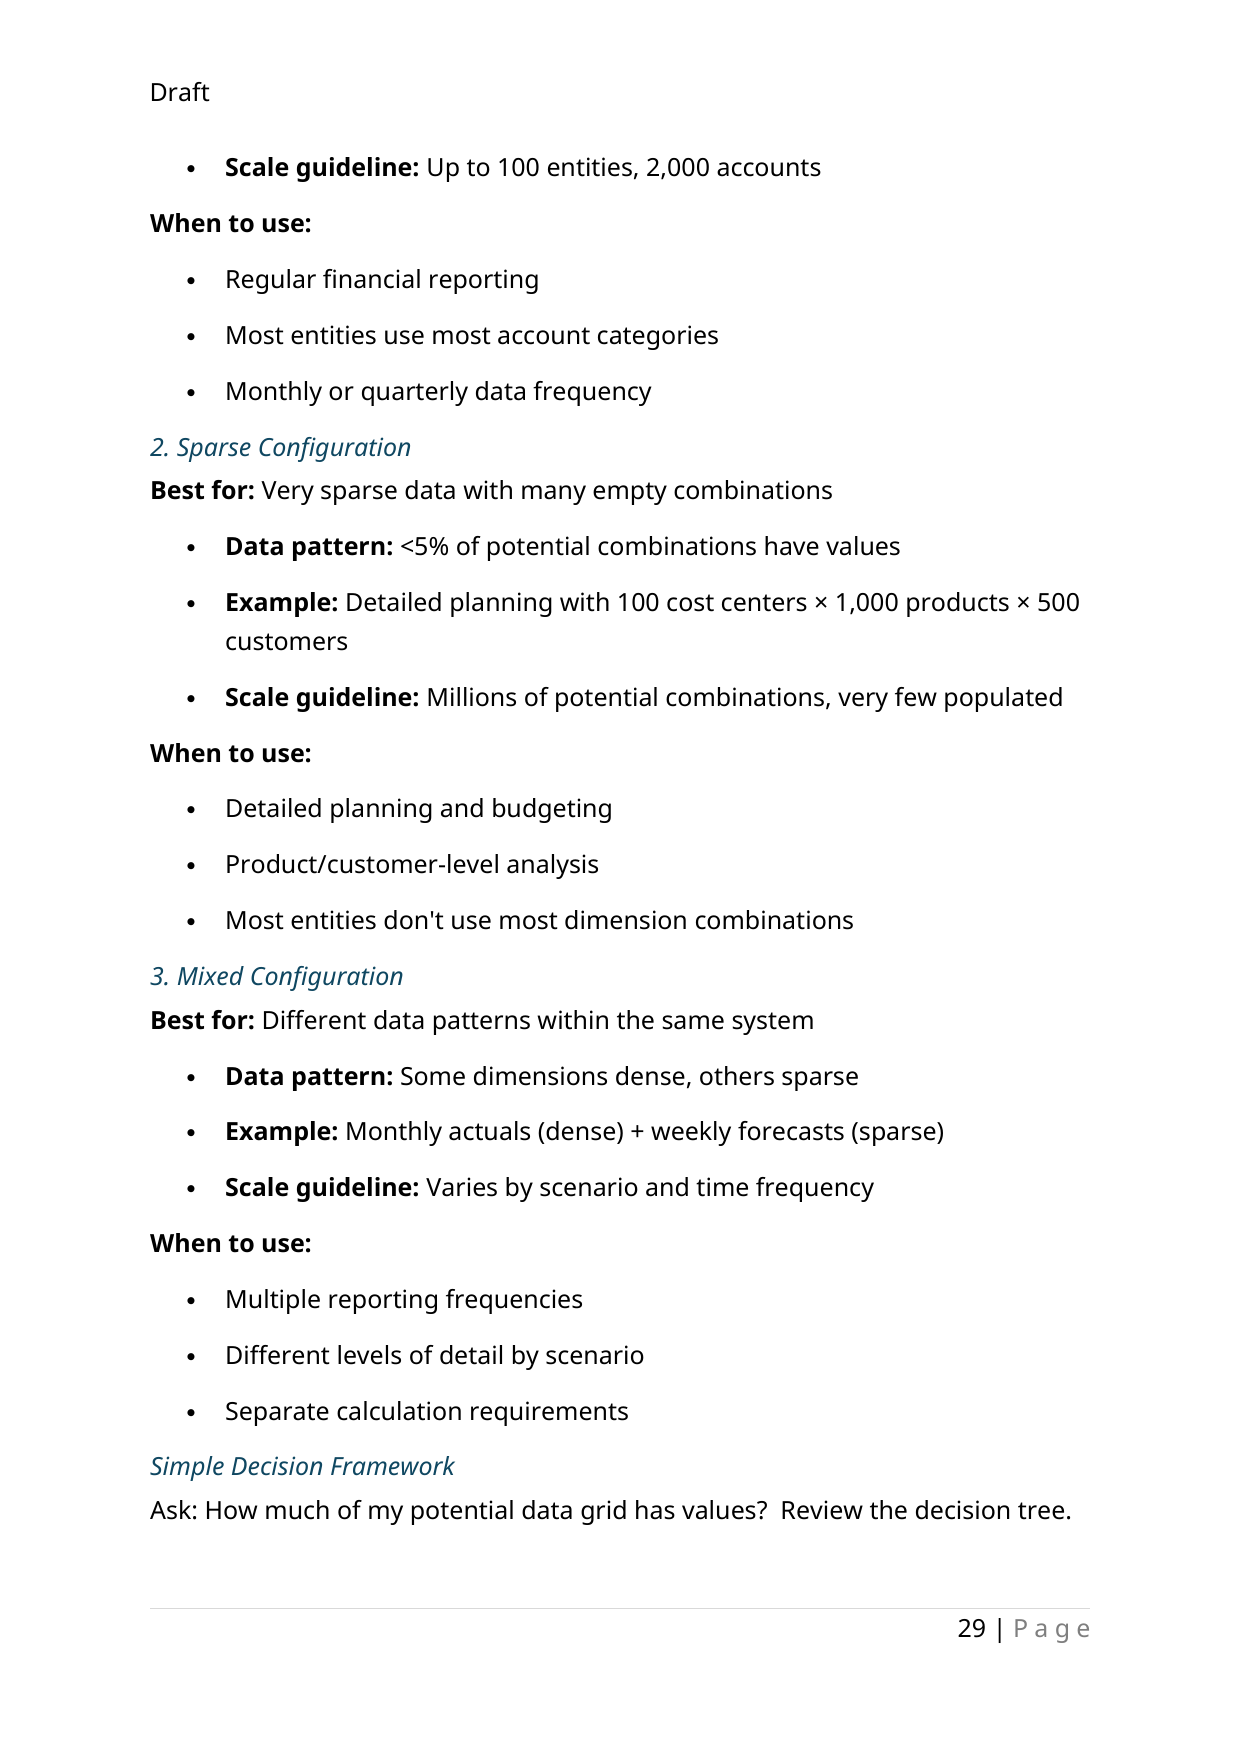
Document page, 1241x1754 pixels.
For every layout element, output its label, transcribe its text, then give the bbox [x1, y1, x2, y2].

list Different levels of detail by scenario [187, 1337, 1090, 1371]
text When to use: [150, 1226, 1090, 1260]
list Detailed planning and budgeting [187, 791, 1090, 825]
list Multiple reporting frequencies [187, 1281, 1090, 1316]
list Scale guideline: Up to 100 entities, 2,000 accounts [187, 150, 1090, 184]
list Example: Monthly actuals (dense) + weekly forecasts (sparse) [187, 1114, 1090, 1148]
subtitle 3. Mixed Configuration [150, 959, 1090, 993]
text Best for: Very sparse data with many empty combinations [150, 473, 1090, 507]
list Most entities use most account categories [187, 317, 1090, 352]
list Data pattern: Some dimensions dense, others sparse [187, 1058, 1090, 1092]
list Separate calculation requirements [187, 1393, 1090, 1427]
subtitle 2. Sparse Configuration [150, 429, 1090, 463]
list Example: Detailed planning with 100 cost centers × 1,000 products × 500 customers [187, 584, 1090, 658]
list Scale guideline: Millions of potential combinations, very few populated [187, 679, 1090, 713]
text When to use: [150, 206, 1090, 240]
text Best for: Different data patterns within the same system [150, 1002, 1090, 1036]
list Monthly or quarterly data frequency [187, 373, 1090, 407]
subtitle Simple Decision Framework [150, 1449, 1090, 1483]
list Product/customer-level analysis [187, 847, 1090, 881]
text Ask: How much of my potential data grid has values? Review the decision tree. [150, 1493, 1090, 1527]
list Scale guideline: Varies by scenario and time frequency [187, 1170, 1090, 1204]
list Regular financial reporting [187, 262, 1090, 296]
text When to use: [150, 735, 1090, 769]
list Most entities don't use most dimension combinations [187, 903, 1090, 937]
list Data pattern: <5% of potential combinations have values [187, 529, 1090, 563]
